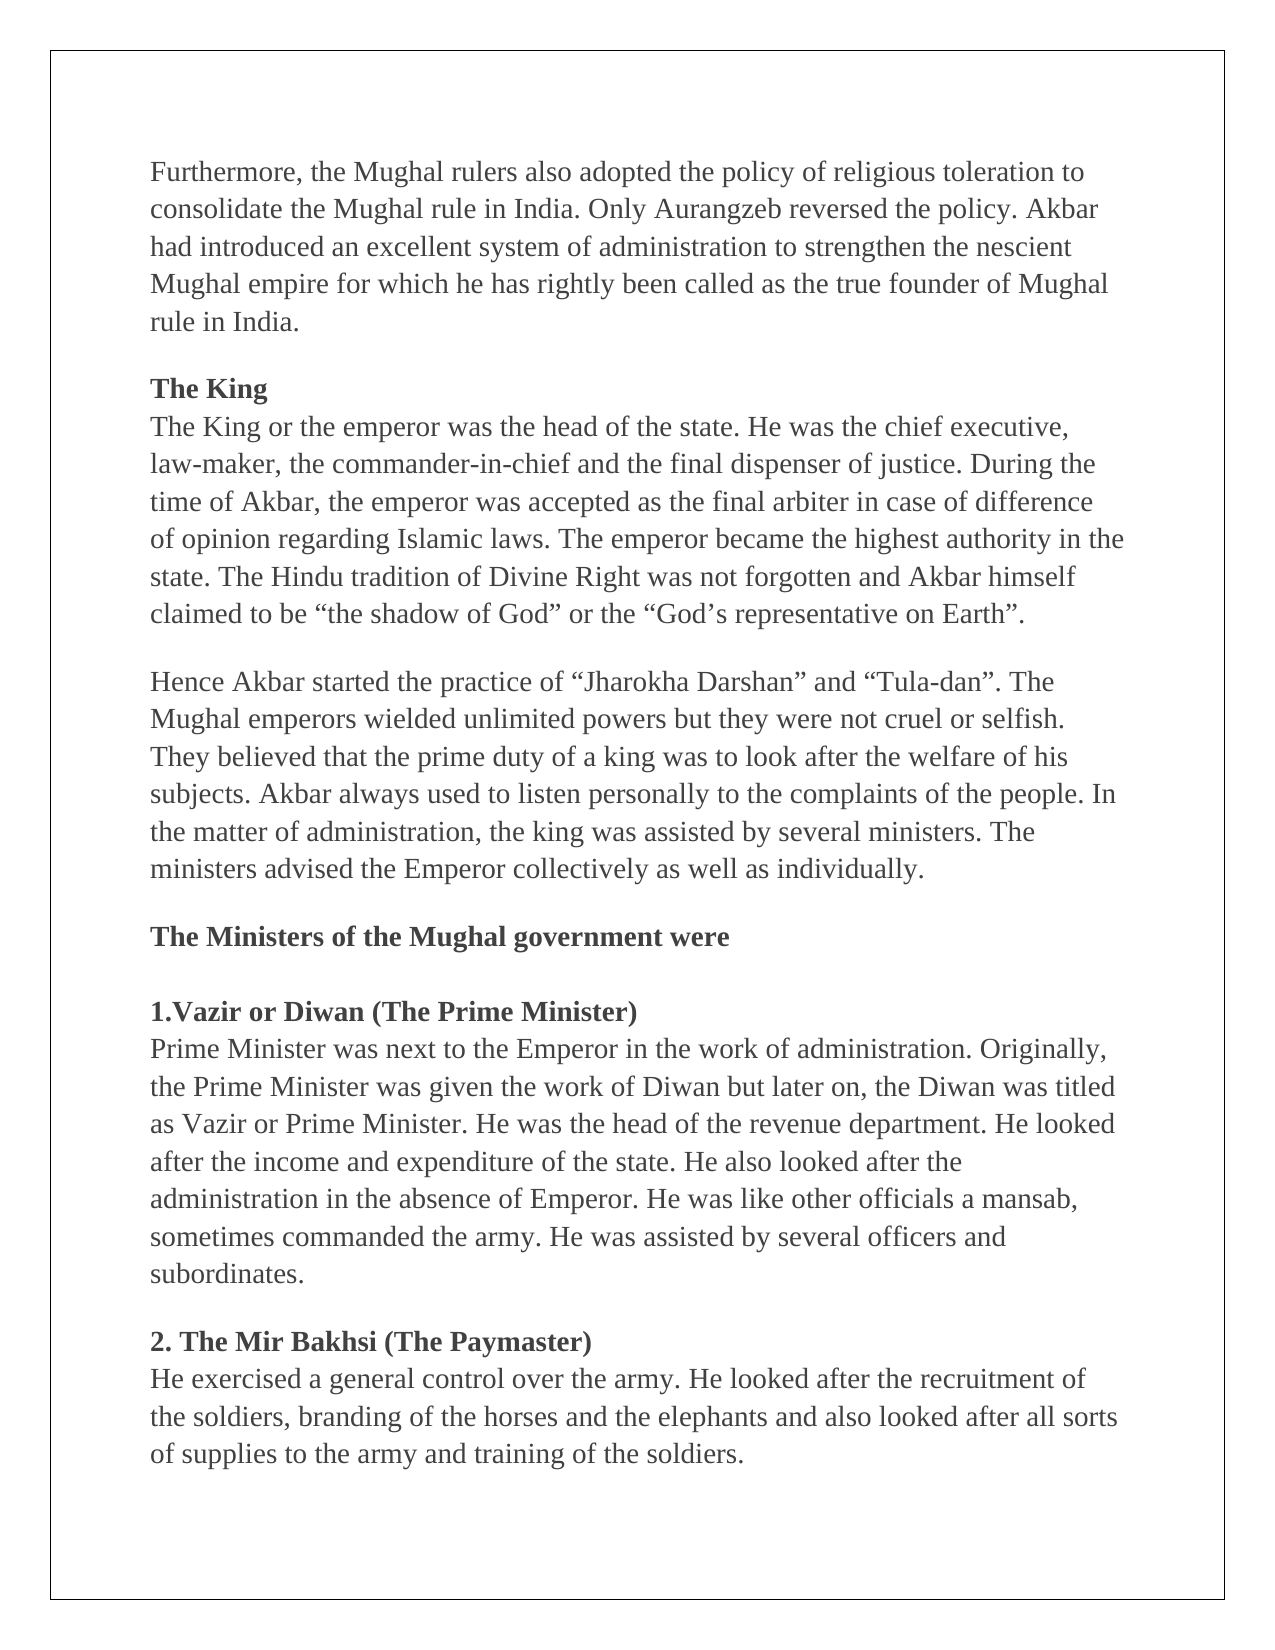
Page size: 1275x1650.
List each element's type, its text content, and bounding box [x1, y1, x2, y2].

text He exercised a general control over the army. He looked after the recruitment of the soldiers, branding of the horses and the elephants and also looked after all sorts of supplies to the army and training of the soldiers. [150, 1357, 1125, 1470]
text The Ministers of the Mughal government were [150, 915, 1125, 952]
text The King [150, 367, 1125, 405]
text The King or the emperor was the head of the state. He was the chief executive, law-maker, the commander-in-chief and the final dispenser of justice. During the time of Akbar, the emperor was accepted as the final arbiter in case of difference of opinion regarding Islamic laws. The emperor became the highest authority in the state. The Hindu tradition of Divine Right was not forgotten and Akbar himself claimed to be “the shadow of God” or the “God’s representative on Earth”. [150, 405, 1125, 630]
text Prime Minister was next to the Emperor in the work of administration. Originally, the Prime Minister was given the work of Diwan but later on, the Diwan was titled as Vazir or Prime Minister. He was the head of the revenue department. He looked after the income and expenditure of the state. He also looked after the administration in the absence of Emperor. He was like other officials a mansab, sometimes commanded the army. He was assisted by several officers and subordinates. [150, 1027, 1125, 1290]
text Furthermore, the Mughal rulers also adopted the policy of religious toleration to consolidate the Mughal rule in India. Only Aurangzeb reversed the policy. Akbar had introduced an excellent system of administration to strengthen the nescient Mughal empire for which he has rightly been called as the true founder of Mughal rule in India. [150, 150, 1125, 337]
text 1.Vazir or Diwan (The Prime Minister) [150, 990, 1125, 1027]
text 2. The Mir Bakhsi (The Paymaster) [150, 1320, 1125, 1357]
text Hence Akbar started the practice of “Jharokha Darshan” and “Tula-dan”. The Mughal emperors wielded unlimited powers but they were not cruel or selfish. They believed that the prime duty of a king was to look after the welfare of his subjects. Akbar always used to listen personally to the complaints of the people. In the matter of administration, the king was assisted by several ministers. The ministers advised the Emperor collectively as well as individually. [150, 660, 1125, 885]
